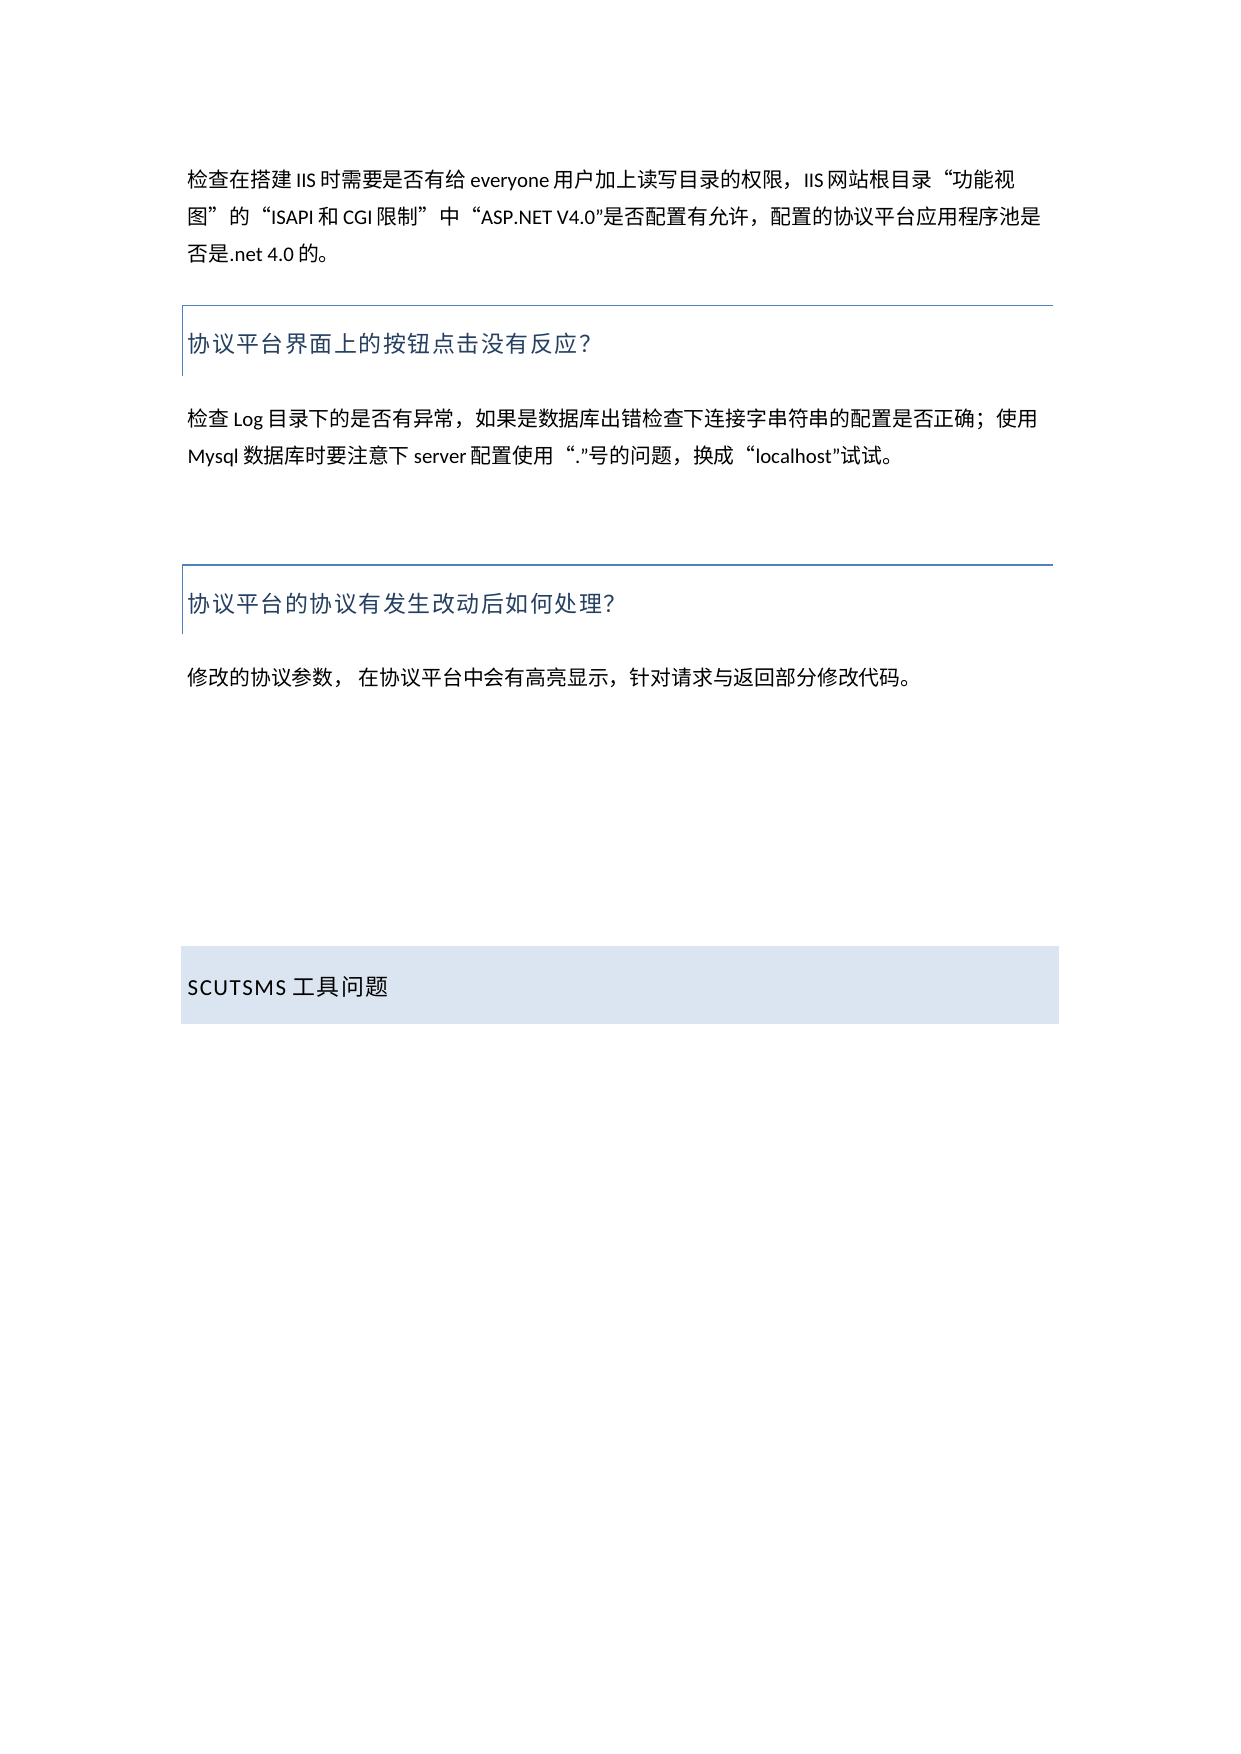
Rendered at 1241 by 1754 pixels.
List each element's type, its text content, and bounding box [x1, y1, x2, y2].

text 修改的协议参数， 在协议平台中会有高亮显示，针对请求与返回部分修改代码。 [187, 660, 1053, 693]
subtitle 协议平台的协议有发生改动后如何处理？ [183, 566, 1053, 634]
subtitle 协议平台界面上的按钮点击没有反应？ [183, 306, 1053, 376]
text 检查Log目录下的是否有异常，如果是数据库出错检查下连接字串符串的配置是否正确；使用Mysql数据库时要注意下server配置使用“.”号的问题，换成“localhost”试试。 [187, 401, 1053, 471]
text 检查在搭建IIS时需要是否有给everyone用户加上读写目录的权限，IIS网站根目录“功能视图”的“ISAPI和CGI限制”中“ASP.NET V4.0”是否配置有允许，配置的协议平台应用程序池是否是.net 4.0的。 [187, 162, 1053, 269]
subtitle ScutSMS工具问题 [188, 953, 1053, 1018]
